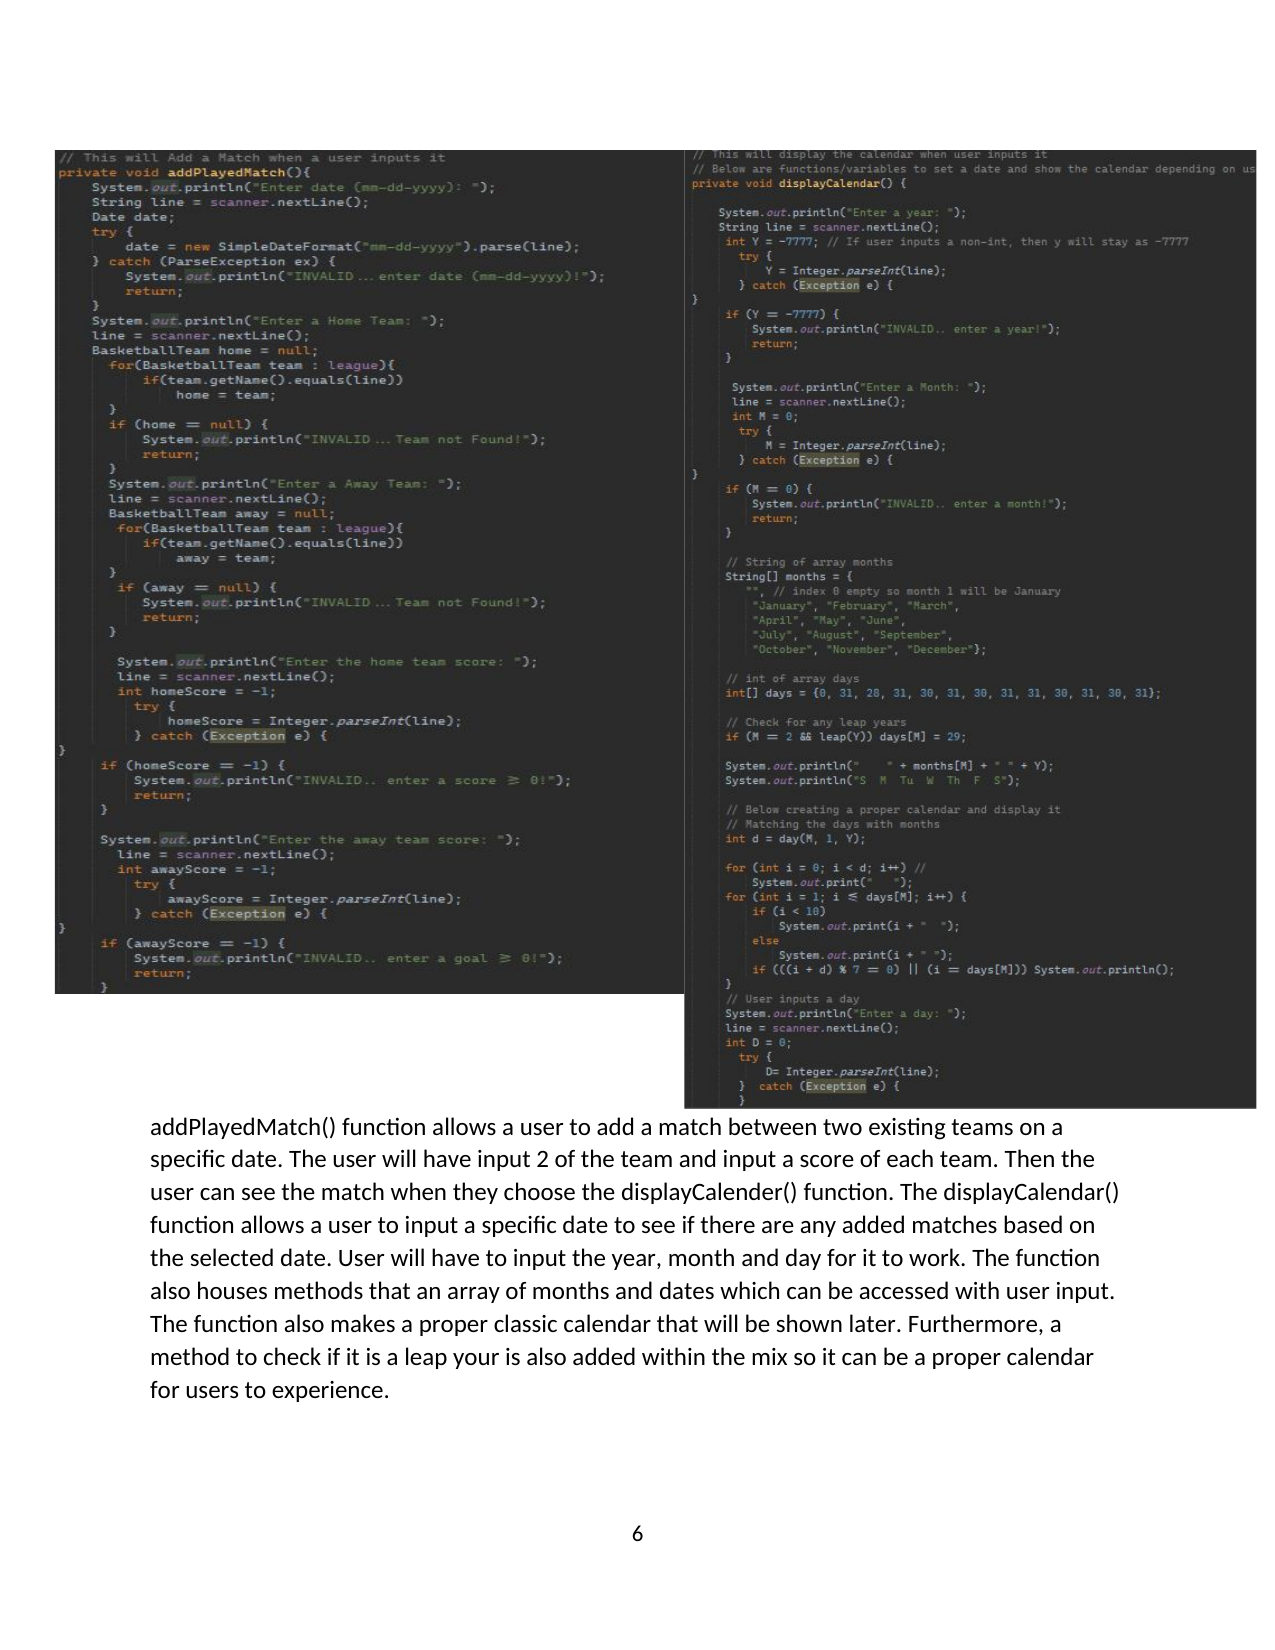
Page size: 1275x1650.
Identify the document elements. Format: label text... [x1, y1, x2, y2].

picture [54, 150, 1257, 1109]
text addPlayedMatch() function allows a user to add a match between two existing teams on a specific date. The user will have input 2 of the team and input a score of each team. Then the user can see the match when they choose the displayCalender() function. The displayCalendar() function allows a user to input a specific date to see if there are any added matches based on the selected date. User will have to input the year, month and day for it to work. The function also houses methods that an array of months and dates which can be accessed with user input. The function also makes a proper classic calendar that will be shown later. Furthermore, a method to check if it is a leap your is also added within the mix so it can be a proper calendar for users to experience. [150, 994, 1125, 1404]
